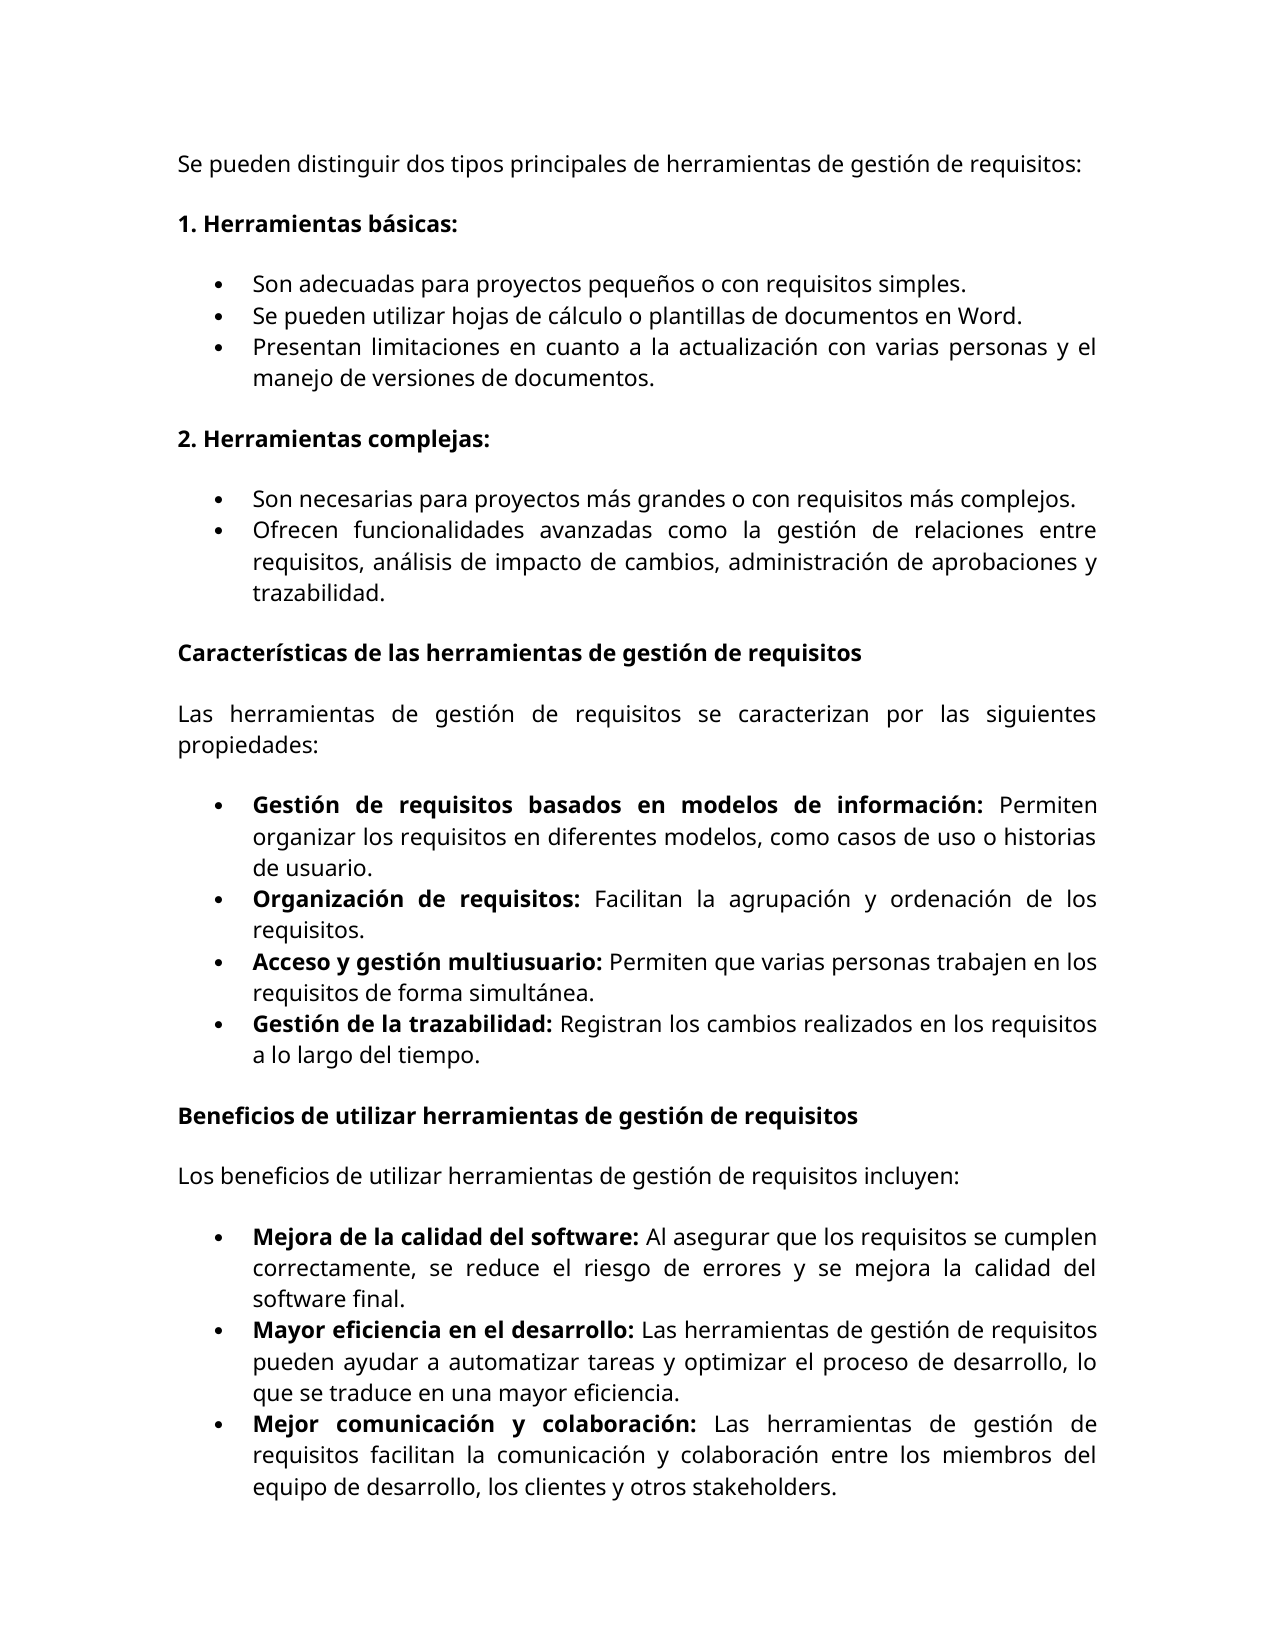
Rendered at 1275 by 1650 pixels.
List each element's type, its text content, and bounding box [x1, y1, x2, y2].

list Gestión de la trazabilidad: Registran los cambios realizados en los requisitos a lo largo del tiempo. [215, 1008, 1098, 1071]
list Gestión de requisitos basados en modelos de información: Permiten organizar los requisitos en diferentes modelos, como casos de uso o historias de usuario. [215, 789, 1098, 883]
list Mejor comunicación y colaboración: Las herramientas de gestión de requisitos facilitan la comunicación y colaboración entre los miembros del equipo de desarrollo, los clientes y otros stakeholders. [215, 1408, 1098, 1502]
list Presentan limitaciones en cuanto a la actualización con varias personas y el manejo de versiones de documentos. [215, 331, 1098, 393]
list Se pueden utilizar hojas de cálculo o plantillas de documentos en Word. [215, 300, 1098, 331]
text Se pueden distinguir dos tipos principales de herramientas de gestión de requisitos: [177, 148, 1098, 179]
list Ofrecen funcionalidades avanzadas como la gestión de relaciones entre requisitos, análisis de impacto de cambios, administración de aprobaciones y trazabilidad. [215, 514, 1098, 608]
text Los beneficios de utilizar herramientas de gestión de requisitos incluyen: [177, 1160, 1098, 1191]
list Acceso y gestión multiusuario: Permiten que varias personas trabajen en los requisitos de forma simultánea. [215, 946, 1098, 1008]
list Mejora de la calidad del software: Al asegurar que los requisitos se cumplen correctamente, se reduce el riesgo de errores y se mejora la calidad del software final. [215, 1221, 1098, 1314]
text Características de las herramientas de gestión de requisitos [177, 637, 1098, 668]
text Beneficios de utilizar herramientas de gestión de requisitos [177, 1100, 1098, 1131]
text Las herramientas de gestión de requisitos se caracterizan por las siguientes propiedades: [177, 698, 1098, 760]
list Son adecuadas para proyectos pequeños o con requisitos simples. [215, 268, 1098, 300]
text 1. Herramientas básicas: [177, 208, 1098, 239]
list Mayor eficiencia en el desarrollo: Las herramientas de gestión de requisitos pueden ayudar a automatizar tareas y optimizar el proceso de desarrollo, lo que se traduce en una mayor eficiencia. [215, 1314, 1098, 1408]
text 2. Herramientas complejas: [177, 423, 1098, 454]
list Son necesarias para proyectos más grandes o con requisitos más complejos. [215, 483, 1098, 514]
list Organización de requisitos: Facilitan la agrupación y ordenación de los requisitos. [215, 883, 1098, 946]
